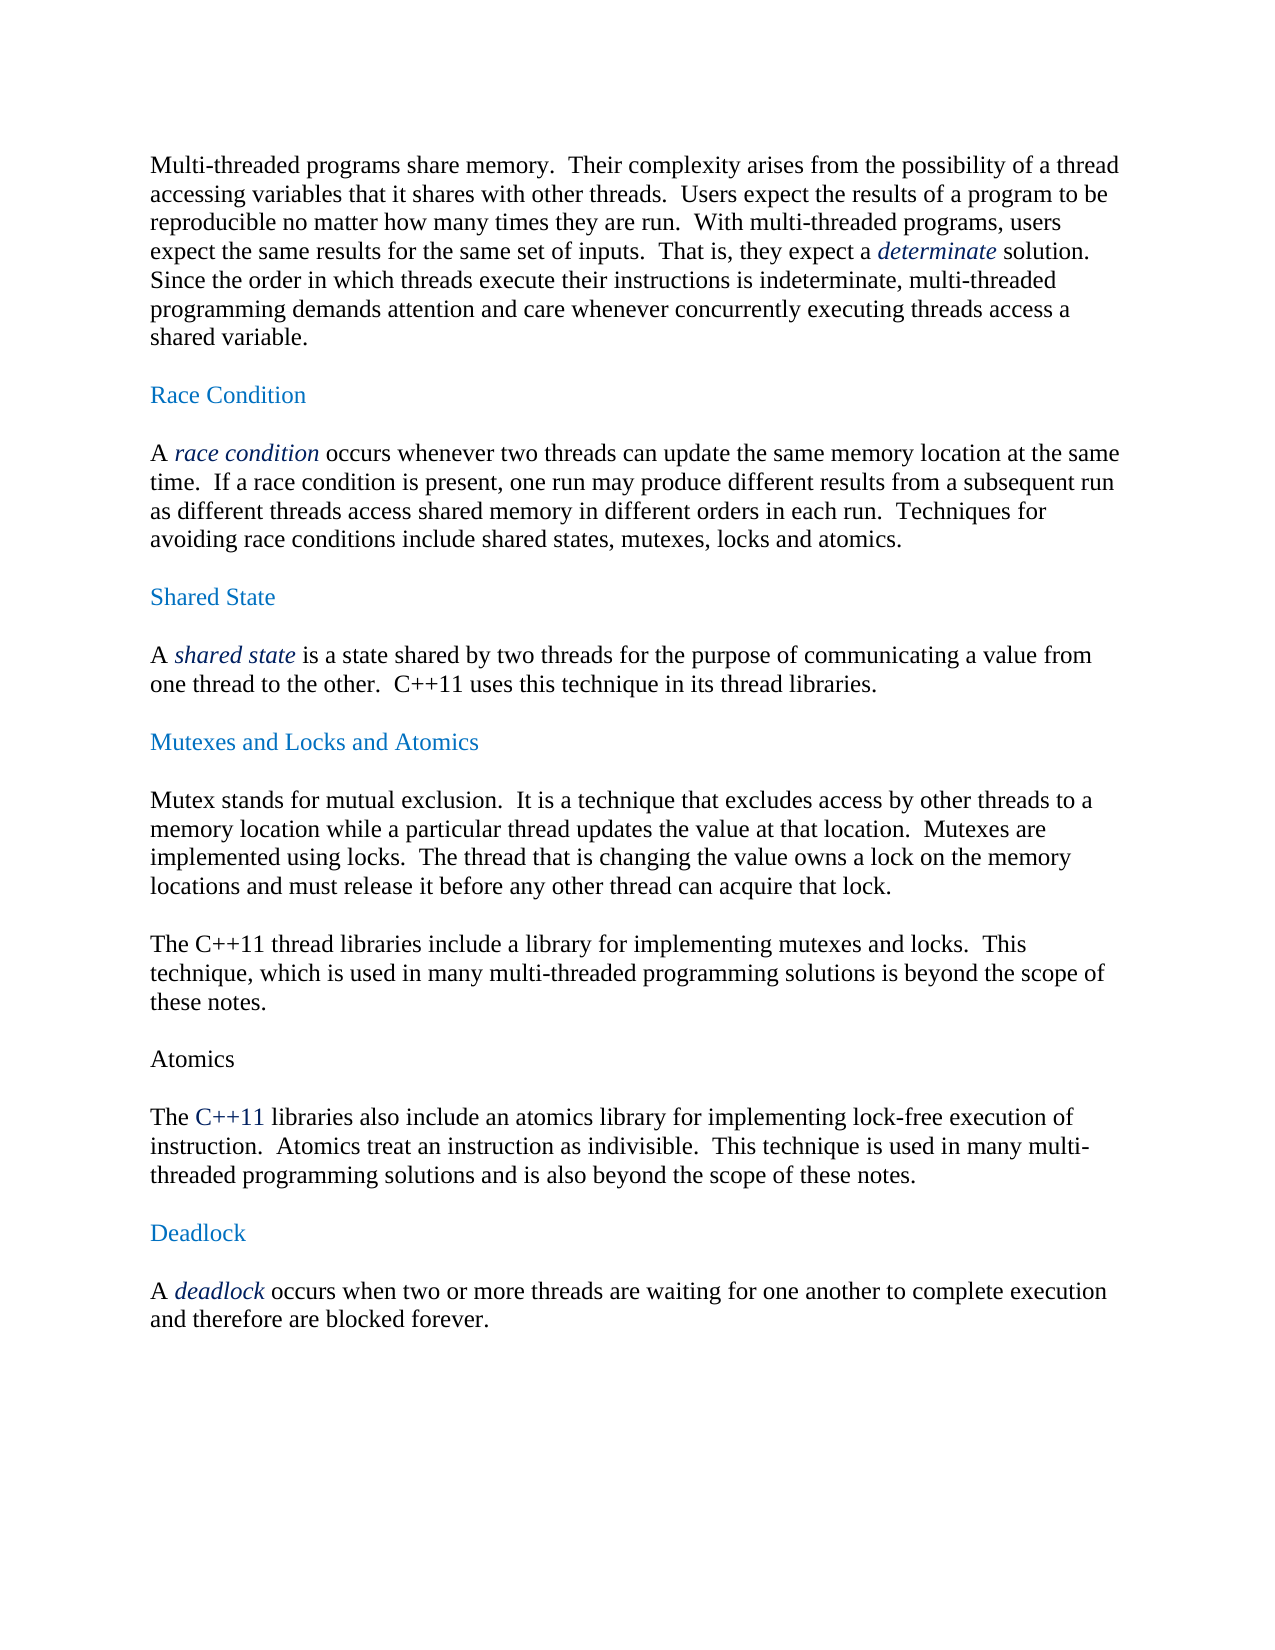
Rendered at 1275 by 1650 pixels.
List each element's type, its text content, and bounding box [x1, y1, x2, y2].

text Deadlock [150, 1218, 1125, 1247]
text A deadlock occurs when two or more threads are waiting for one another to complete execution and therefore are blocked forever. [150, 1276, 1125, 1333]
text A shared state is a state shared by two threads for the purpose of communicating a value from one thread to the other. C++11 uses this technique in its thread libraries. [150, 640, 1125, 698]
text Shared State [150, 582, 1125, 611]
text A race condition occurs whenever two threads can update the same memory location at the same time. If a race condition is present, one run may produce different results from a subsequent run as different threads access shared memory in different orders in each run. Techniques for avoiding race conditions include shared states, mutexes, locks and atomics. [150, 438, 1125, 553]
text Atomics [150, 1044, 1125, 1073]
text Mutexes and Locks and Atomics [150, 727, 1125, 756]
text The C++11 libraries also include an atomics library for implementing lock-free execution of instruction. Atomics treat an instruction as indivisible. This technique is used in many multi-threaded programming solutions and is also beyond the scope of these notes. [150, 1102, 1125, 1189]
text Multi-threaded programs share memory. Their complexity arises from the possibility of a thread accessing variables that it shares with other threads. Users expect the results of a program to be reproducible no matter how many times they are run. With multi-threaded programs, users expect the same results for the same set of inputs. That is, they expect a determinate solution. Since the order in which threads execute their instructions is indeterminate, multi-threaded programming demands attention and care whenever concurrently executing threads access a shared variable. [150, 150, 1125, 351]
text Mutex stands for mutual exclusion. It is a technique that excludes access by other threads to a memory location while a particular thread updates the value at that location. Mutexes are implemented using locks. The thread that is changing the value owns a lock on the memory locations and must release it before any other thread can acquire that lock. [150, 785, 1125, 900]
text The C++11 thread libraries include a library for implementing mutexes and locks. This technique, which is used in many multi-threaded programming solutions is beyond the scope of these notes. [150, 929, 1125, 1015]
text Race Condition [150, 380, 1125, 409]
